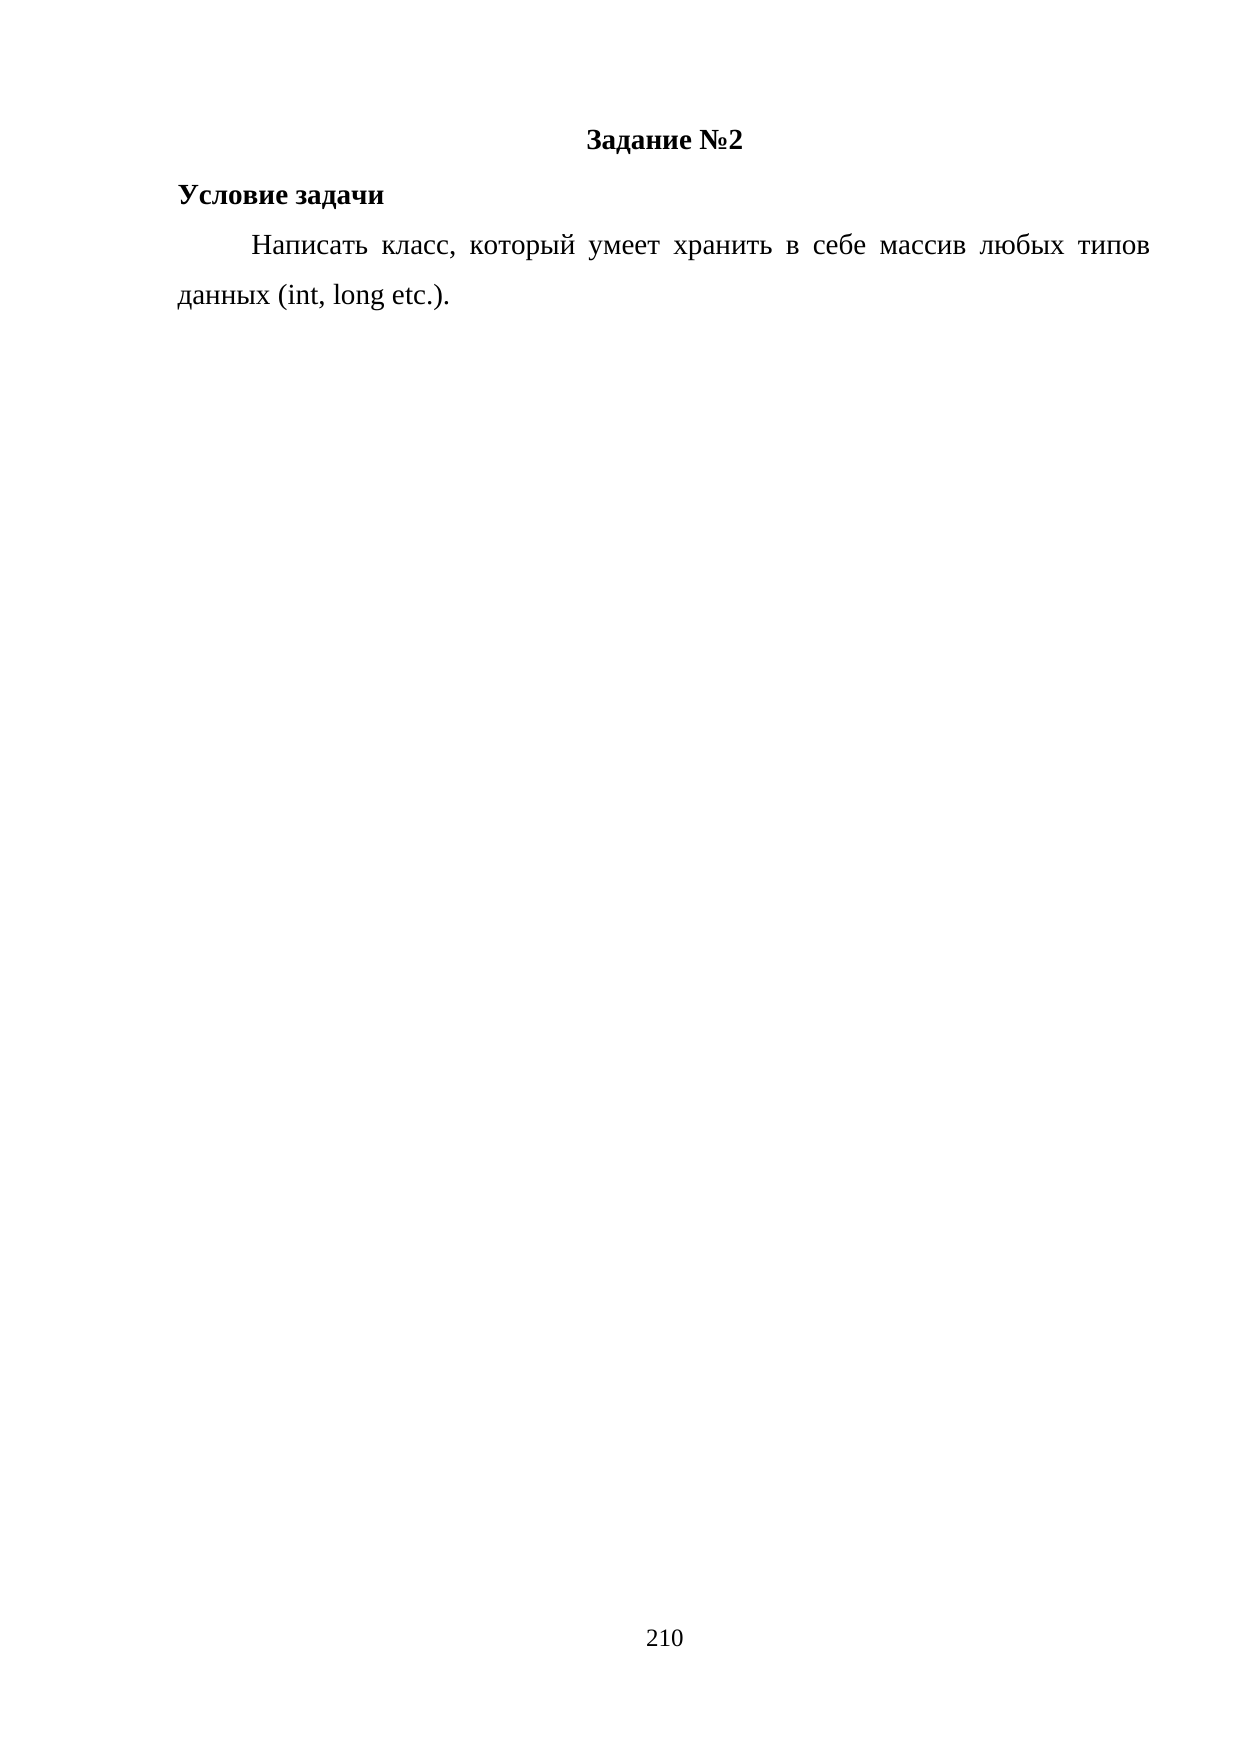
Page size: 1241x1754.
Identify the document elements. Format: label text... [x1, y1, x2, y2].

subtitle Задание №2 [177, 122, 1152, 156]
subtitle Условие задачи [177, 177, 1152, 210]
text Написать класс, который умеет хранить в себе массив любых типов данных (int, long etc.). [177, 227, 1152, 311]
